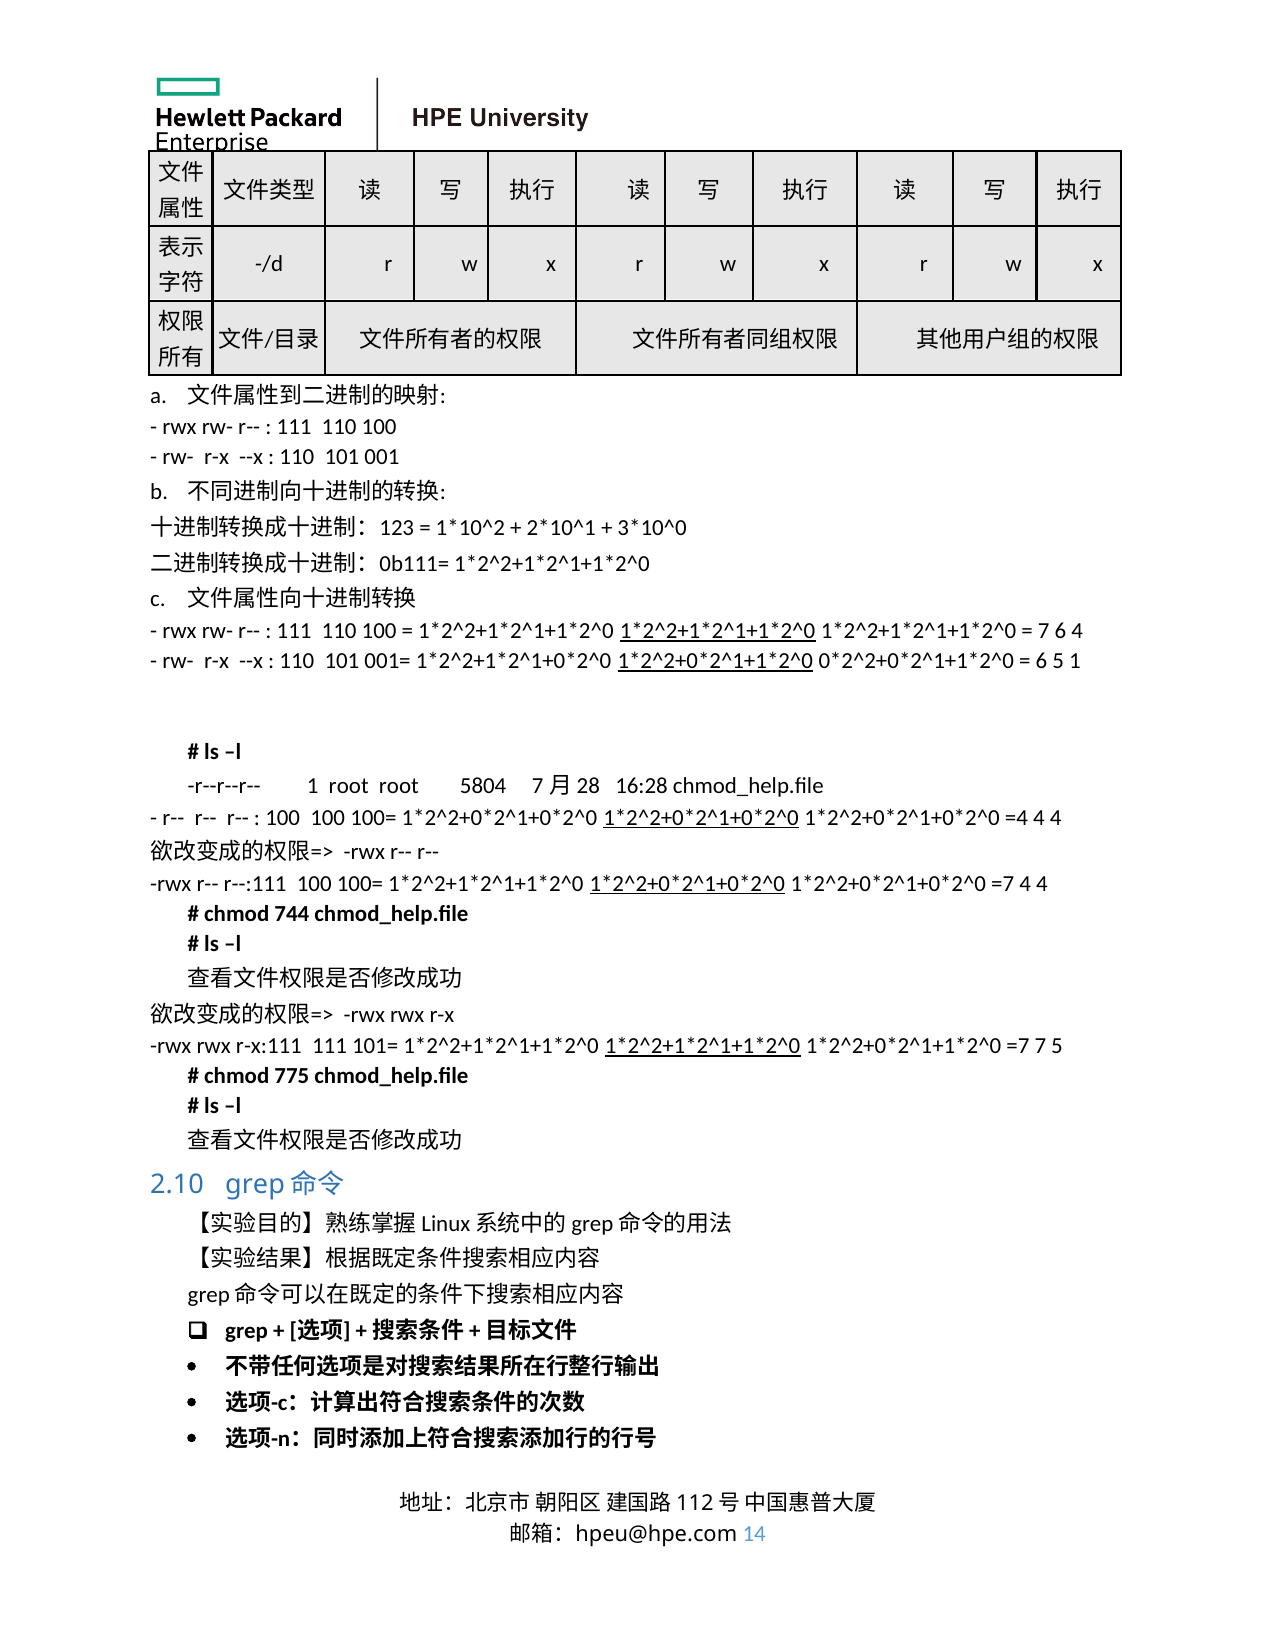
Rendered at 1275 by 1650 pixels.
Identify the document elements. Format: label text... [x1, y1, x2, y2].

table_header 写 [954, 152, 1035, 225]
list 选项-c：计算出符合搜索条件的次数 [187, 1383, 1125, 1417]
text - rw- r-x --x : 110 101 001 [150, 442, 1125, 471]
list 【实验目的】熟练掌握Linux系统中的grep命令的用法 [187, 1204, 1125, 1238]
list 不带任何选项是对搜索结果所在行整行输出 [187, 1348, 1125, 1381]
list grep + [选项] + 搜索条件 + 目标文件 [187, 1312, 1125, 1345]
list 文件属性到二进制的映射: [150, 376, 1125, 410]
table_cell 文件所有者同组权限 [577, 302, 856, 374]
table_cell 文件所有者的权限 [326, 302, 575, 374]
text 欲改变成的权限=> -rwx rwx r-x [150, 995, 1125, 1029]
text 【实验结果】根据既定条件搜索相应内容 [150, 1240, 1125, 1273]
text 查看文件权限是否修改成功 [150, 959, 1125, 993]
table_cell w [415, 227, 487, 299]
table_cell r [577, 227, 664, 299]
text 欲改变成的权限=> -rwx r-- r-- [150, 833, 1125, 866]
text # chmod 744 chmod_help.file [150, 899, 1125, 927]
text -r--r--r-- 1 root root 5804 7月28 16:28 chmod_help.file [150, 767, 1125, 800]
text -rwx r-- r--:111 100 100= 1*2^2+1*2^1+1*2^0 1*2^2+0*2^1+0*2^0 1*2^2+0*2^1+0*2^0 =7 4 4 [150, 869, 1125, 897]
table_cell 权限所有 [150, 302, 211, 374]
table_cell x [1038, 227, 1120, 299]
text - r-- r-- r-- : 100 100 100= 1*2^2+0*2^1+0*2^0 1*2^2+0*2^1+0*2^0 1*2^2+0*2^1+0*2^0 =4 4 4 [150, 803, 1125, 831]
table_cell -/d [214, 227, 324, 299]
table_header 执行 [489, 152, 575, 225]
table_header 执行 [1038, 152, 1120, 225]
text 十进制转换成十进制：123 = 1*10^2 + 2*10^1 + 3*10^0 [150, 508, 1125, 542]
text 查看文件权限是否修改成功 [150, 1122, 1125, 1155]
text - rw- r-x --x : 110 101 001= 1*2^2+1*2^1+0*2^0 1*2^2+0*2^1+1*2^0 0*2^2+0*2^1+1*2^0 = 6 5 1 [150, 646, 1125, 674]
table_cell 其他用户组的权限 [858, 302, 1120, 374]
table_cell r [326, 227, 413, 299]
text - rwx rw- r-- : 111 110 100 [150, 412, 1125, 440]
list 不同进制向十进制的转换: [150, 473, 1125, 506]
table_cell r [858, 227, 952, 299]
text grep命令可以在既定的条件下搜索相应内容 [150, 1276, 1125, 1309]
text # ls –l [150, 1092, 1125, 1120]
list 文件属性向十进制转换 [150, 580, 1125, 613]
table_cell 文件/目录 [214, 302, 324, 374]
table_header 文件属性 [150, 152, 211, 225]
table_header 文件类型 [214, 152, 324, 225]
picture [150, 73, 595, 150]
table_header 执行 [754, 152, 856, 225]
table_header 写 [415, 152, 487, 225]
text -rwx rwx r-x:111 111 101= 1*2^2+1*2^1+1*2^0 1*2^2+1*2^1+1*2^0 1*2^2+0*2^1+1*2^0 =7 7 5 [150, 1031, 1125, 1059]
table_header 写 [666, 152, 752, 225]
table_cell x [754, 227, 856, 299]
text 二进制转换成十进制：0b111= 1*2^2+1*2^1+1*2^0 [150, 544, 1125, 578]
text # chmod 775 chmod_help.file [150, 1061, 1125, 1089]
table_cell w [666, 227, 752, 299]
table_header 读 [326, 152, 413, 225]
table_header 读 [577, 152, 664, 225]
table_header 读 [858, 152, 952, 225]
list 选项-n：同时添加上符合搜索添加行的行号 [187, 1419, 1125, 1453]
table_cell w [954, 227, 1035, 299]
subtitle grep命令 [150, 1162, 1125, 1201]
text # ls –l [150, 929, 1125, 957]
text - rwx rw- r-- : 111 110 100 = 1*2^2+1*2^1+1*2^0 1*2^2+1*2^1+1*2^0 1*2^2+1*2^1+1*2^0 = 7 6 4 [150, 616, 1125, 644]
text # ls –l [150, 737, 1125, 765]
table_cell x [489, 227, 575, 299]
table_cell 表示字符 [150, 227, 211, 299]
